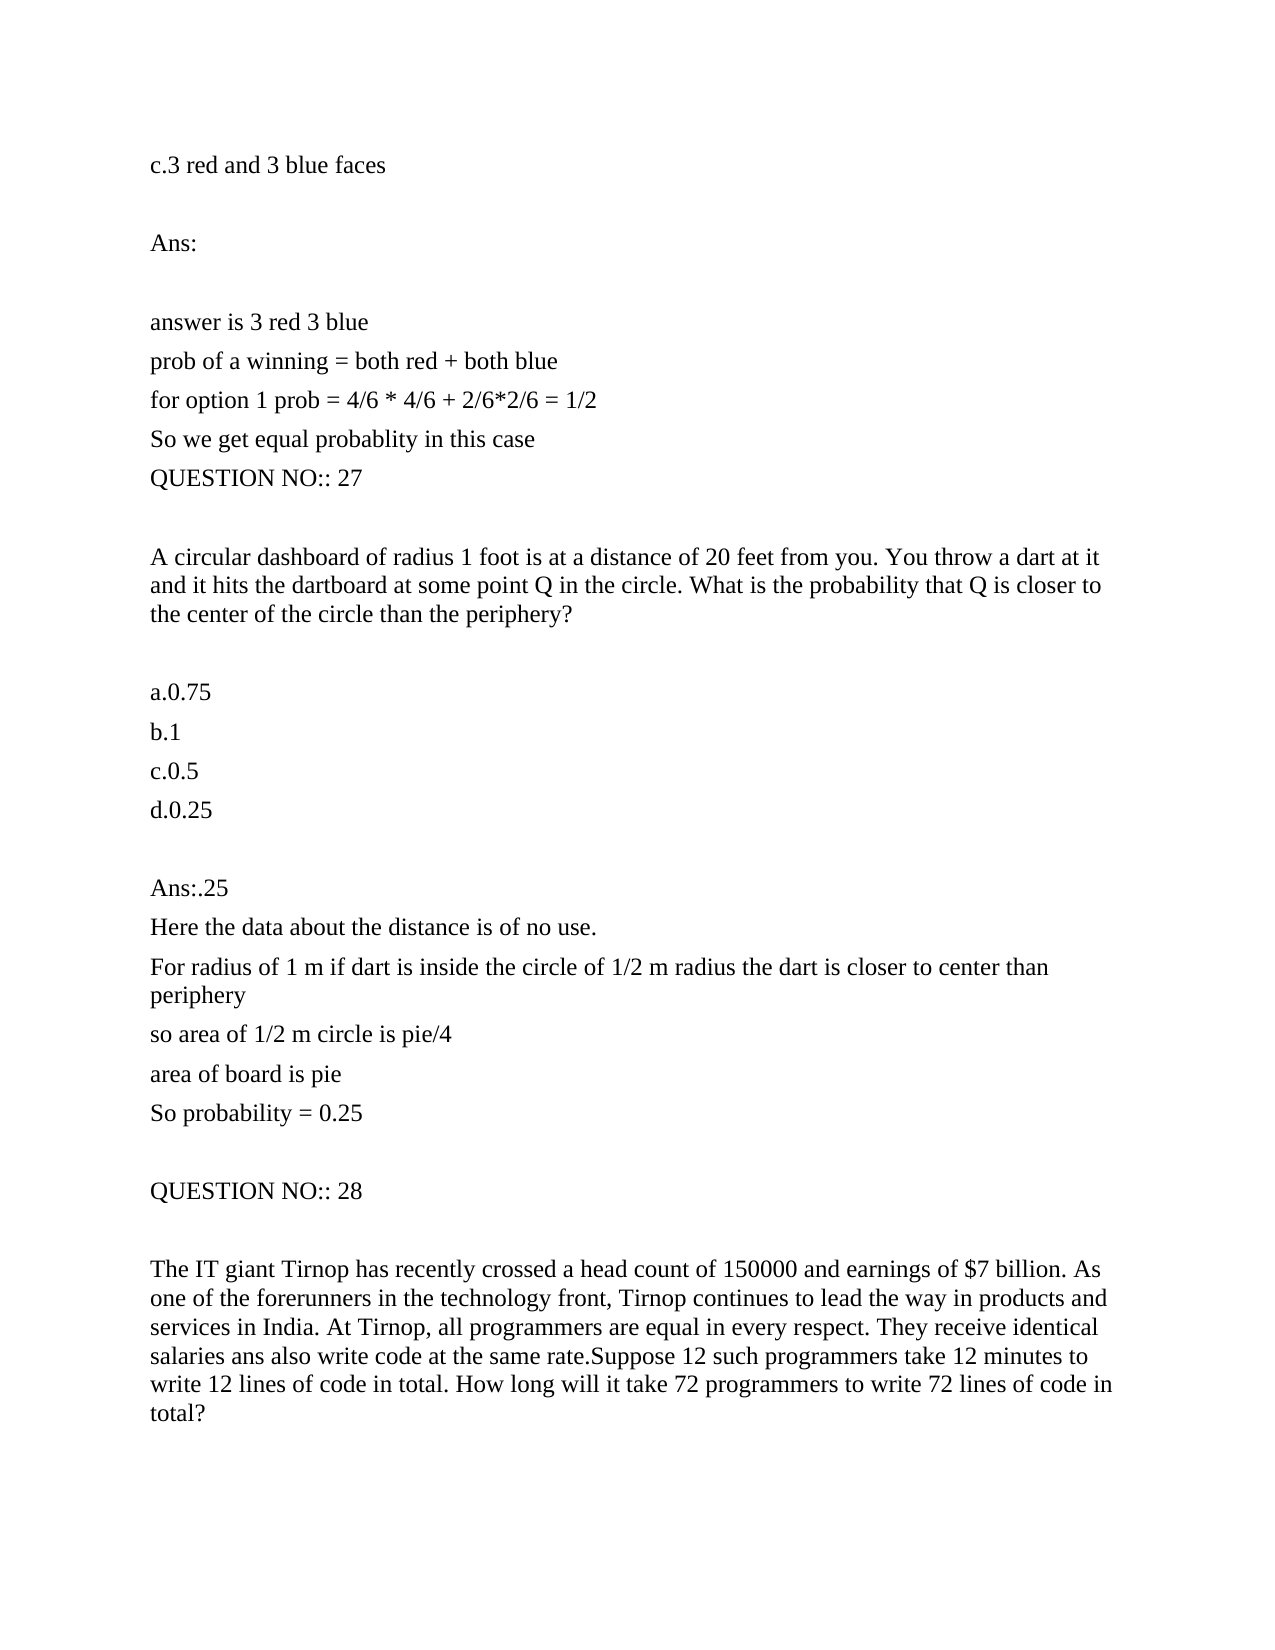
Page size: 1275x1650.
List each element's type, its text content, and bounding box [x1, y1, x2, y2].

text c.0.5 [150, 756, 1125, 784]
text QUESTION NO:: 27 [150, 463, 1125, 492]
text So we get equal probablity in this case [150, 424, 1125, 453]
text area of board is pie [150, 1059, 1125, 1087]
text answer is 3 red 3 blue [150, 307, 1125, 335]
text QUESTION NO:: 28 [150, 1176, 1125, 1205]
text c.3 red and 3 blue faces [150, 150, 1125, 179]
text So probability = 0.25 [150, 1098, 1125, 1127]
text A circular dashboard of radius 1 foot is at a distance of 20 feet from you. You throw a dart at it and it hits the dartboard at some point Q in the circle. What is the probability that Q is closer to the center of the circle than the periphery? [150, 542, 1125, 628]
text prob of a winning = both red + both blue [150, 346, 1125, 374]
text b.1 [150, 717, 1125, 745]
text Ans: [150, 228, 1125, 257]
text d.0.25 [150, 795, 1125, 824]
text For radius of 1 m if dart is inside the circle of 1/2 m radius the dart is closer to center than periphery [150, 952, 1125, 1009]
text so area of 1/2 m circle is pie/4 [150, 1019, 1125, 1048]
text for option 1 prob = 4/6 * 4/6 + 2/6*2/6 = 1/2 [150, 385, 1125, 414]
text The IT giant Tirnop has recently crossed a head count of 150000 and earnings of $7 billion. As one of the forerunners in the technology front, Tirnop continues to lead the way in products and services in India. At Tirnop, all programmers are equal in every respect. They receive identical salaries ans also write code at the same rate.Suppose 12 such programmers take 12 minutes to write 12 lines of code in total. How long will it take 72 programmers to write 72 lines of code in total? [150, 1254, 1125, 1427]
text Ans:.25 [150, 873, 1125, 902]
text a.0.75 [150, 677, 1125, 706]
text Here the data about the distance is of no use. [150, 912, 1125, 941]
